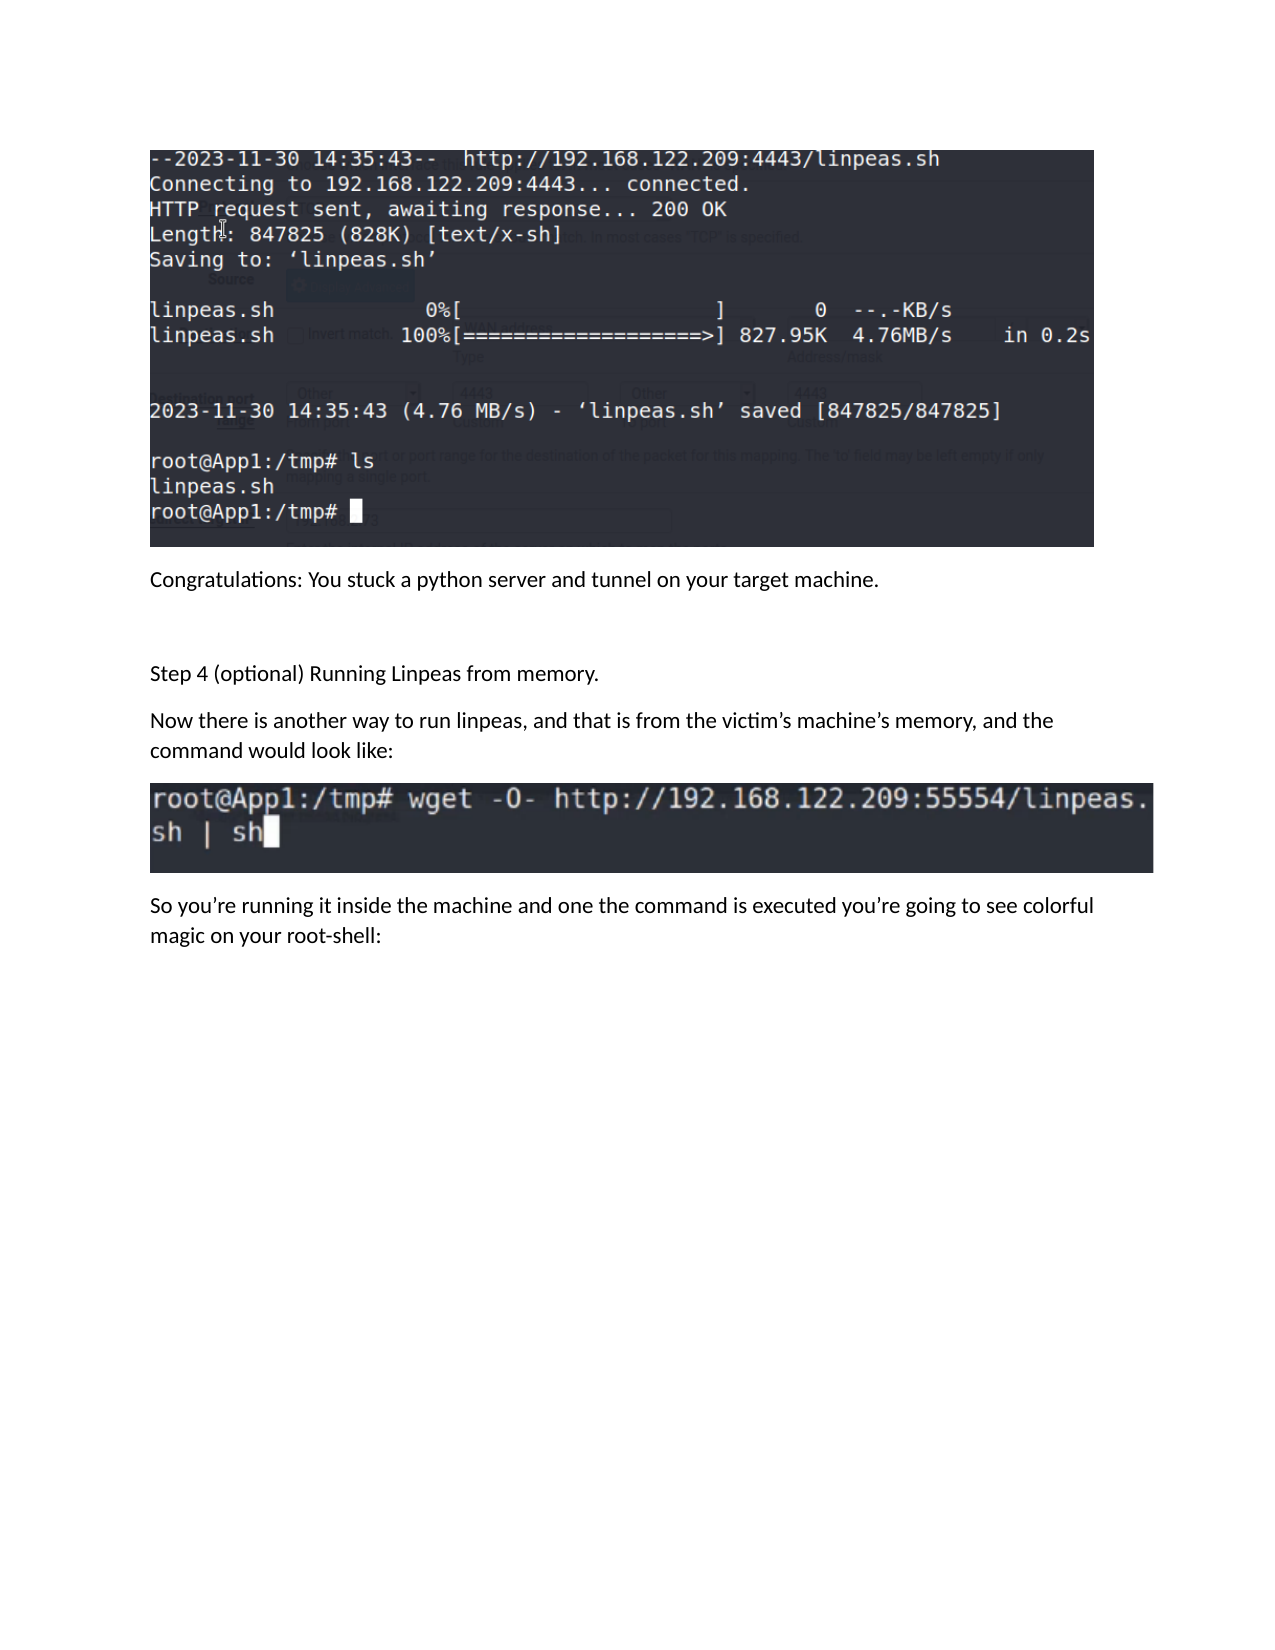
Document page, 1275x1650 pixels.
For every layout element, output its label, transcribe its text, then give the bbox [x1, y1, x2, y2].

picture [150, 150, 1094, 547]
text Congratulations: You stuck a python server and tunnel on your target machine. [150, 565, 1125, 593]
text Step 4 (optional) Running Linpeas from memory. [150, 659, 1125, 687]
text Now there is another way to run linpeas, and that is from the victim’s machine’s memory, and the command would look like: [150, 706, 1125, 764]
text So you’re running it inside the machine and one the command is executed you’re going to see colorful magic on your root-shell: [150, 891, 1125, 949]
picture [150, 783, 1154, 873]
